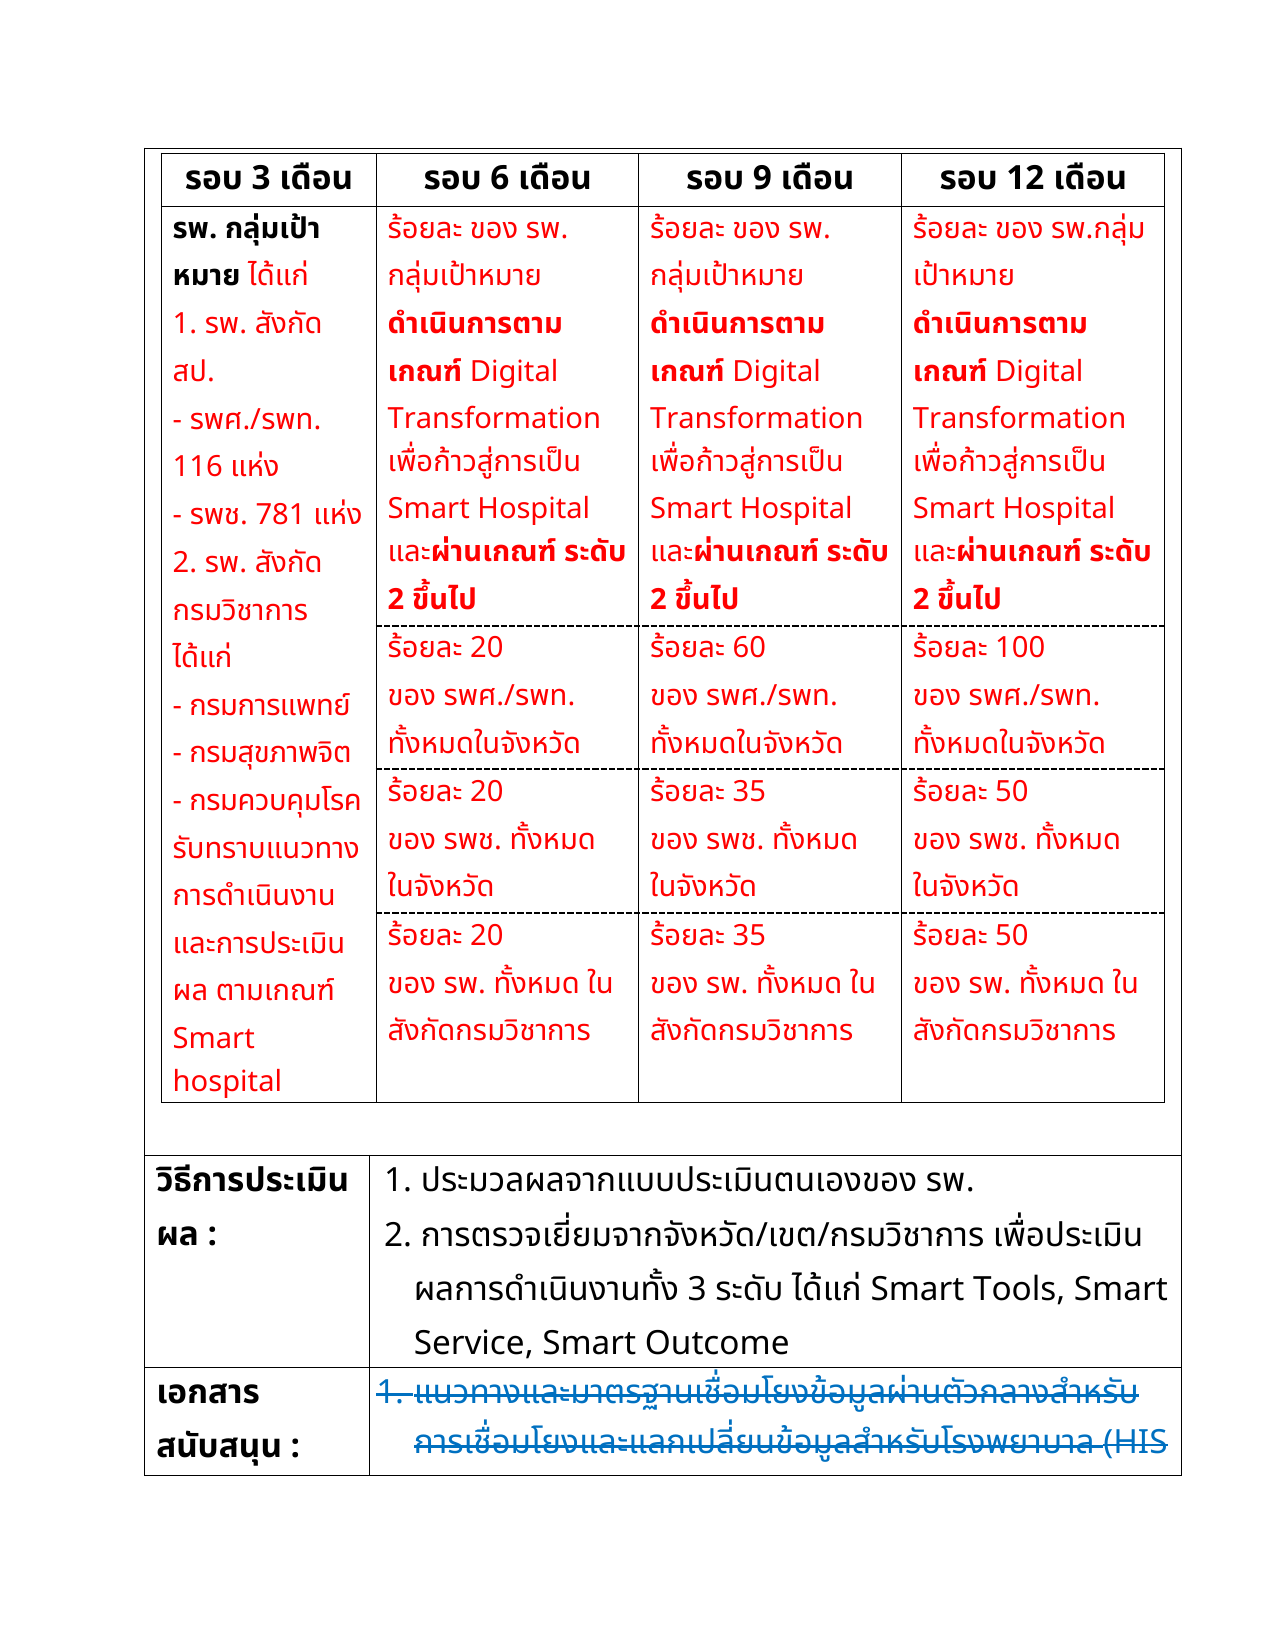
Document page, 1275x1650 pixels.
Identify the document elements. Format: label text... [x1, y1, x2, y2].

table_cell เอกสารสนับสนุน : [145, 1368, 369, 1475]
table_cell วิธีการประเมินผล : [145, 1156, 369, 1367]
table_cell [370, 1368, 1181, 1475]
table_cell เกณฑ์การประเมิน : [145, 149, 1181, 1155]
table_cell 1. ประมวลผลจากแบบประเมินตนเองของ รพ. 2. การตรวจเยี่ยมจากจังหวัด/เขต/กรมวิชาการ เพื่อประเมินผลการดำเนินงานทั้ง 3 ระดับ ได้แก่ Smart Tools, Smart Service, Smart Outcome [370, 1156, 1181, 1367]
